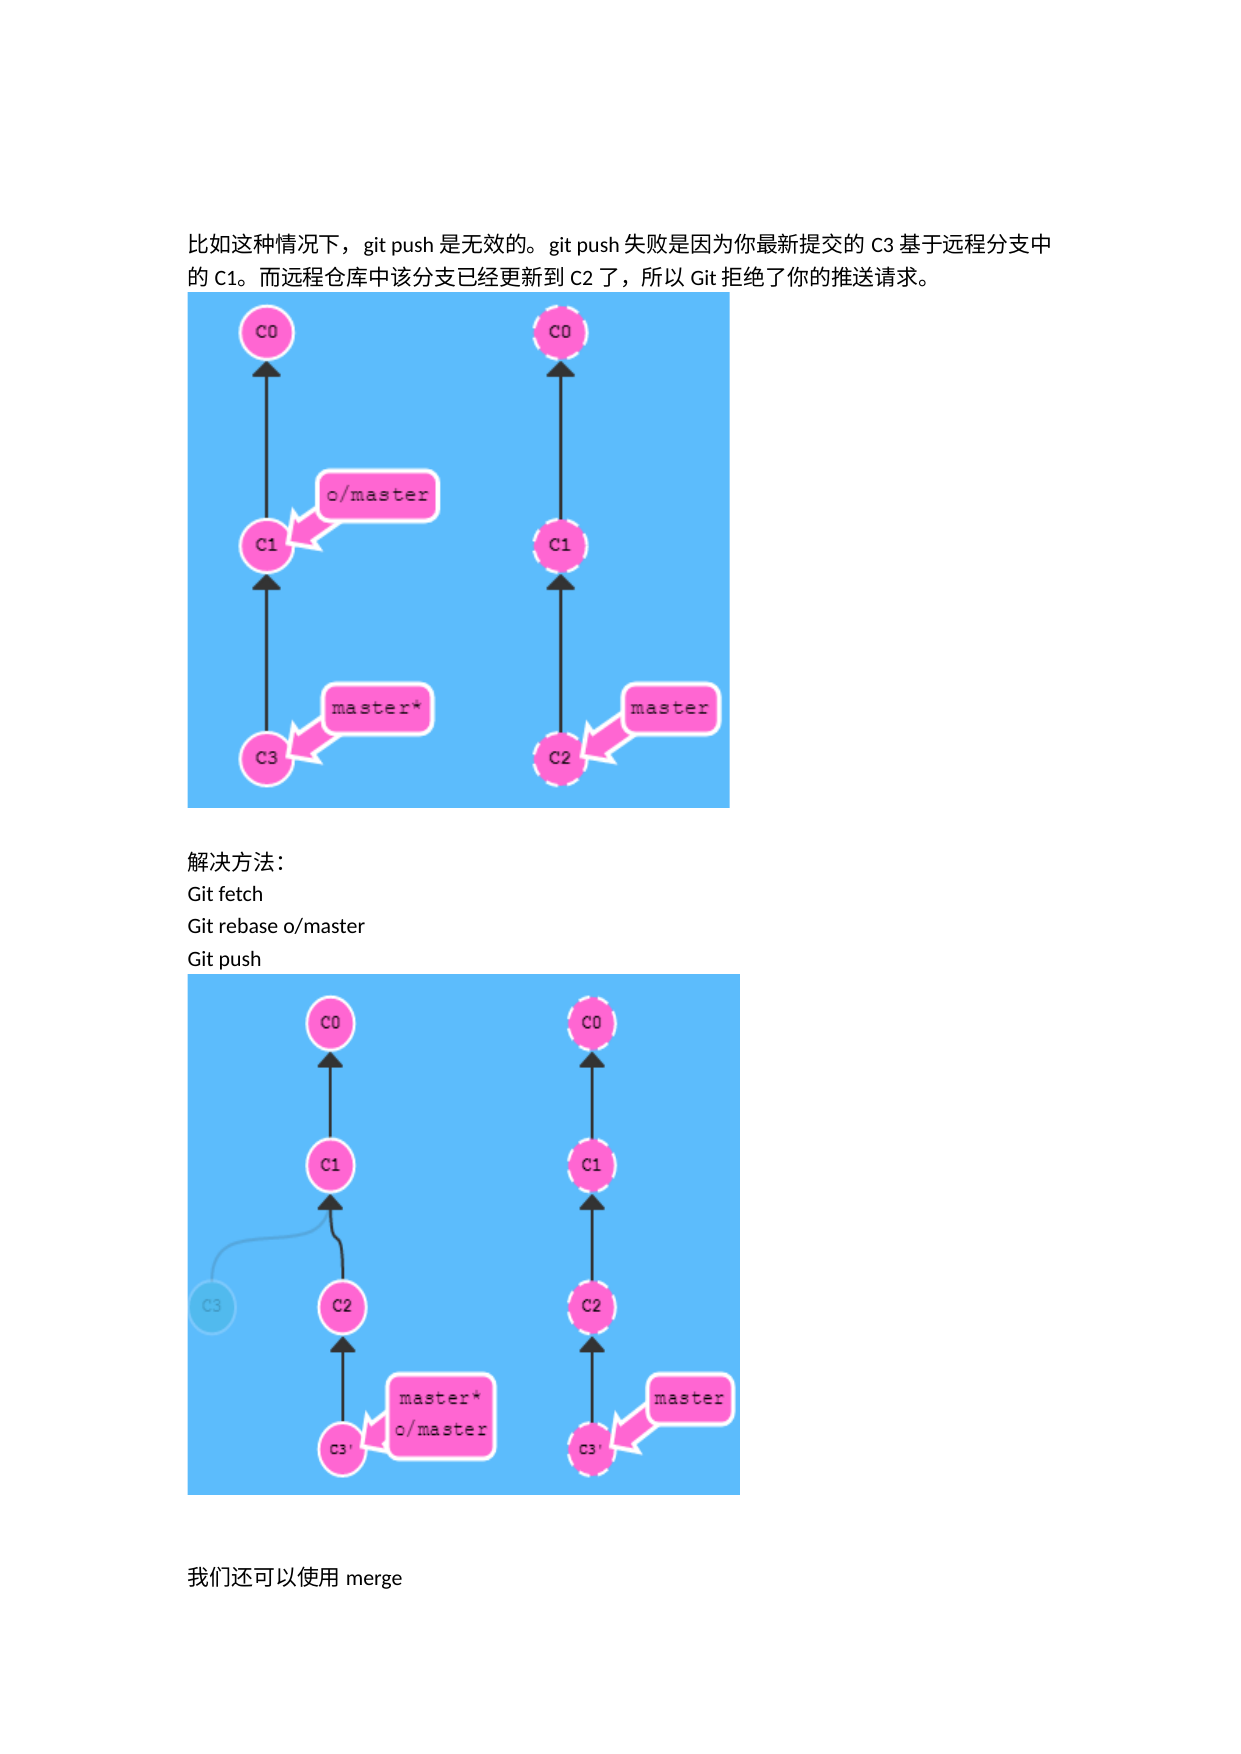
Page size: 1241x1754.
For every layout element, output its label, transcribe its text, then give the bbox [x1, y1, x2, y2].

text Git rebase o/master [187, 909, 1053, 942]
text 解决方法： [187, 844, 1053, 877]
picture [187, 974, 740, 1495]
text Git fetch [187, 877, 1053, 909]
text 我们还可以使用 merge [187, 1559, 1053, 1592]
text 比如这种情况下，git push 是无效的。git push 失败是因为你最新提交的 C3 基于远程分支中的 C1。而远程仓库中该分支已经更新到 C2 了，所以 Git 拒绝了你的推送请求。 [187, 227, 1053, 292]
text Git push [187, 942, 1053, 974]
picture [187, 292, 730, 808]
